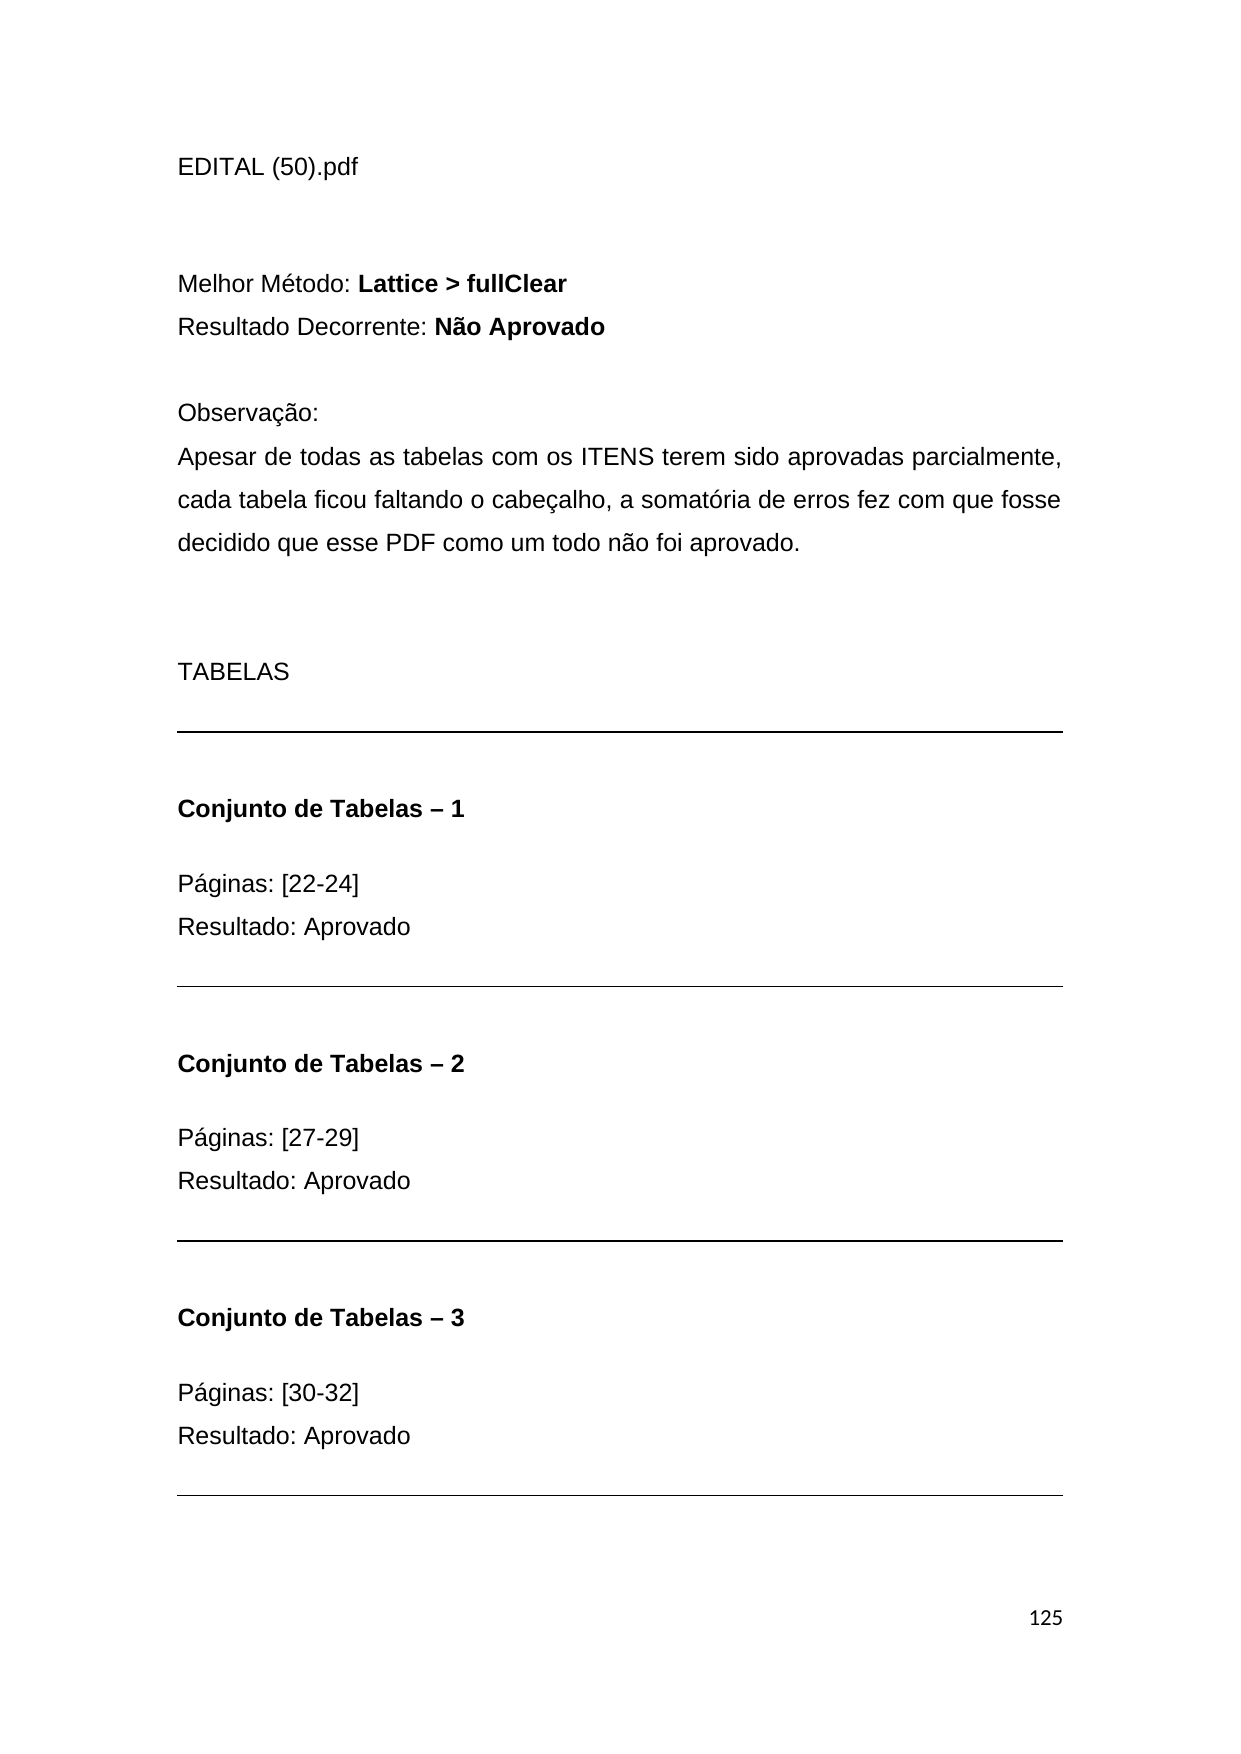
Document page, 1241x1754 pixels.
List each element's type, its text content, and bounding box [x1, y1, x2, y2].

text Resultado: Aprovado [177, 1421, 1063, 1449]
text Resultado Decorrente: Não Aprovado [177, 312, 1063, 341]
text Páginas: [22-24] [177, 868, 1063, 897]
subtitle Conjunto de Tabelas – 3 [177, 1303, 1063, 1332]
text Melhor Método: Lattice > fullClear [177, 269, 1063, 298]
subtitle EDITAL (50).pdf [177, 152, 1063, 181]
text Resultado: Aprovado [177, 1166, 1063, 1195]
text TABELAS [177, 657, 1063, 686]
subtitle Conjunto de Tabelas – 2 [177, 1049, 1063, 1078]
text Resultado: Aprovado [177, 912, 1063, 940]
text Observação: [177, 398, 1063, 427]
text Páginas: [27-29] [177, 1123, 1063, 1152]
text Apesar de todas as tabelas com os ITENS terem sido aprovadas parcialmente, cada tabela ficou faltando o cabeçalho, a somatória de erros fez com que fosse decidido que esse PDF como um todo não foi aprovado. [177, 442, 1063, 557]
text Páginas: [30-32] [177, 1377, 1063, 1406]
subtitle Conjunto de Tabelas – 1 [177, 794, 1063, 823]
